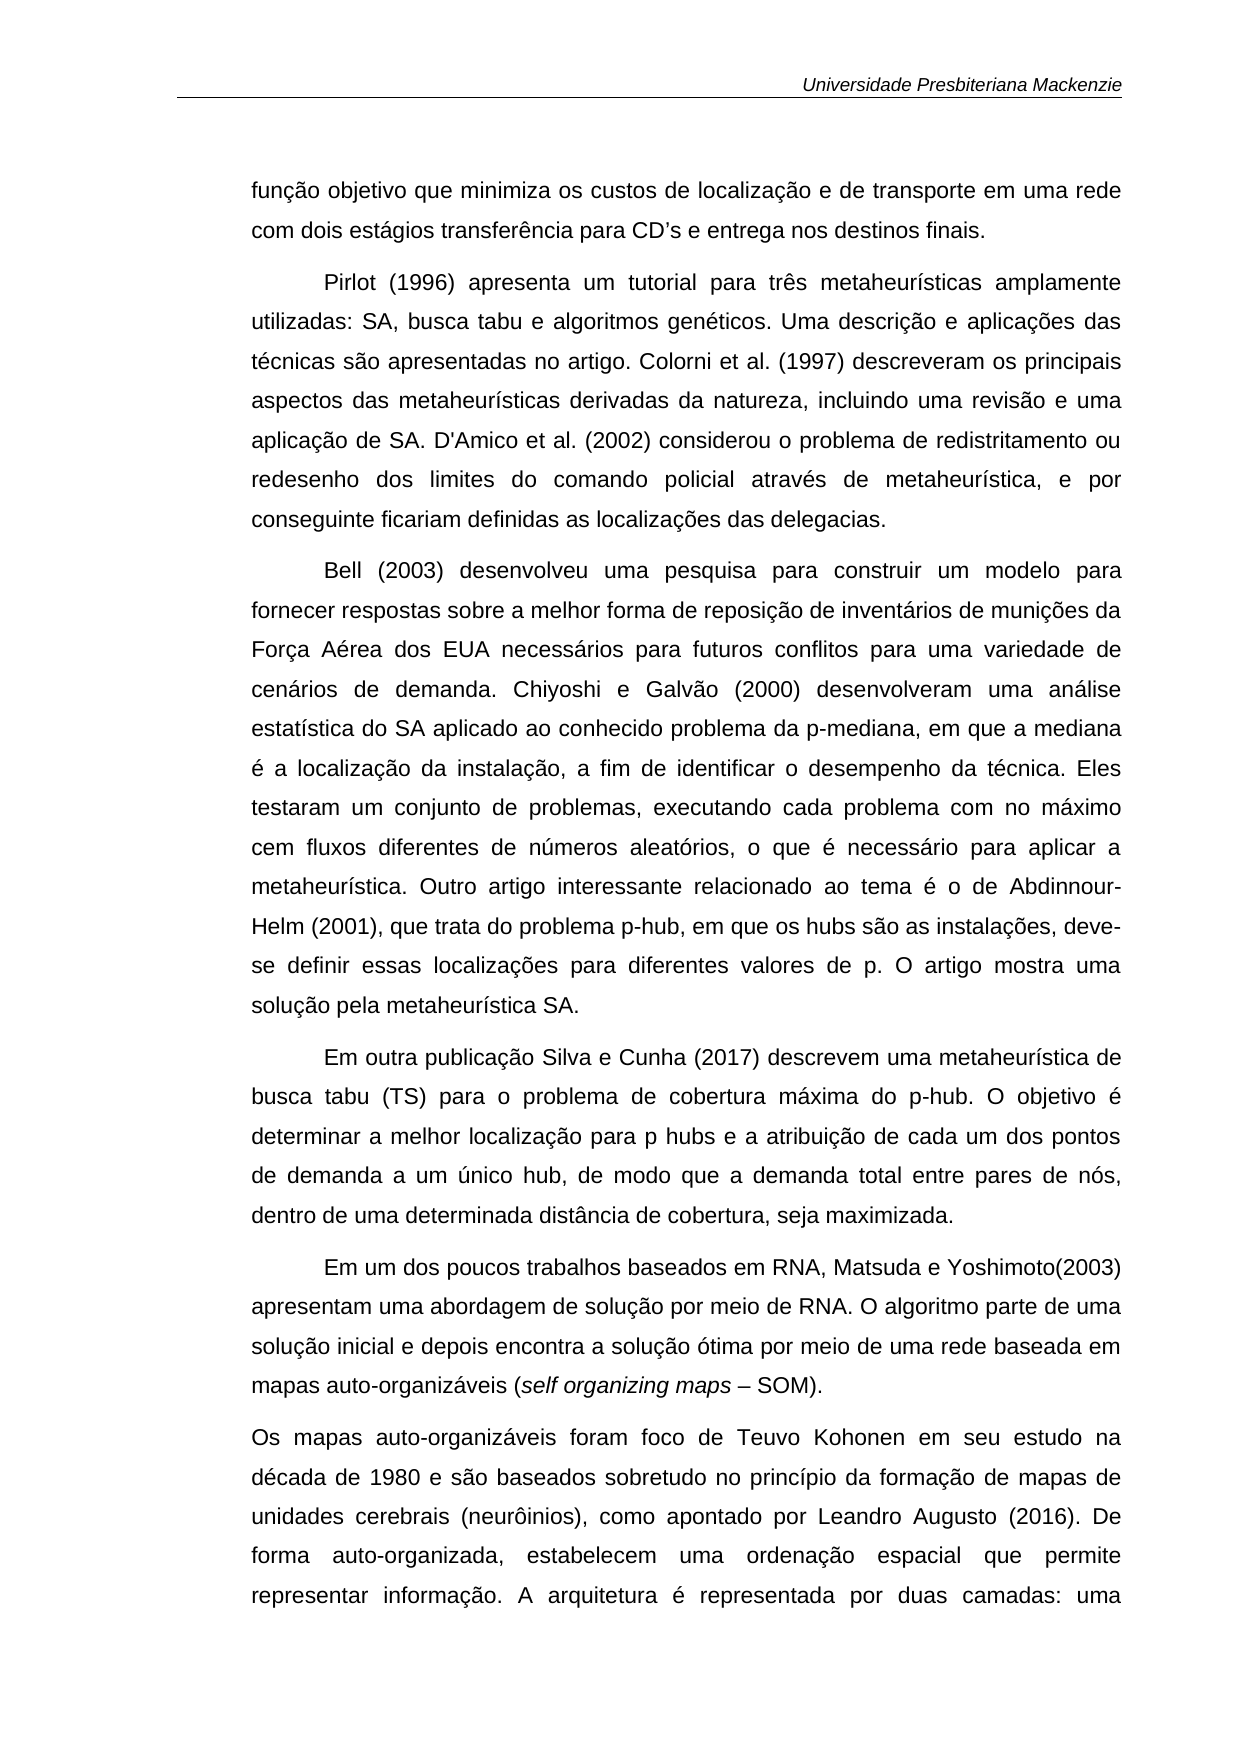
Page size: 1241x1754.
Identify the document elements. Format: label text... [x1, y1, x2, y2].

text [251, 177, 1122, 243]
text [251, 1424, 1122, 1608]
text Bell (2003) desenvolveu uma pesquisa para construir um modelo para fornecer respostas sobre a melhor forma de reposição de inventários de munições da Força Aérea dos EUA necessários para futuros conflitos para uma variedade de cenários de demanda. Chiyoshi e Galvão (2000) desenvolveram uma análise estatística do SA aplicado ao conhecido problema da p-mediana, em que a mediana é a localização da instalação, a fim de identificar o desempenho da técnica. Eles testaram um conjunto de problemas, executando cada problema com no máximo cem fluxos diferentes de números aleatórios, o que é necessário para aplicar a metaheurística. Outro artigo interessante relacionado ao tema é o de Abdinnour-Helm (2001), que trata do problema p-hub, em que os hubs são as instalações, deve-se definir essas localizações para diferentes valores de p. O artigo mostra uma solução pela metaheurística SA. [251, 557, 1122, 1018]
text Pirlot (1996) apresenta um tutorial para três metaheurísticas amplamente utilizadas: SA, busca tabu e algoritmos genéticos. Uma descrição e aplicações das técnicas são apresentadas no artigo. Colorni et al. (1997) descreveram os principais aspectos das metaheurísticas derivadas da natureza, incluindo uma revisão e uma aplicação de SA. D'Amico et al. (2002) considerou o problema de redistritamento ou redesenho dos limites do comando policial através de metaheurística, e por conseguinte ficariam definidas as localizações das delegacias. [251, 269, 1122, 532]
text Em outra publicação Silva e Cunha (2017) descrevem uma metaheurística de busca tabu (TS) para o problema de cobertura máxima do p-hub. O objetivo é determinar a melhor localização para p hubs e a atribuição de cada um dos pontos de demanda a um único hub, de modo que a demanda total entre pares de nós, dentro de uma determinada distância de cobertura, seja maximizada. [251, 1044, 1122, 1228]
text Em um dos poucos trabalhos baseados em RNA, Matsuda e Yoshimoto(2003) apresentam uma abordagem de solução por meio de RNA. O algoritmo parte de uma solução inicial e depois encontra a solução ótima por meio de uma rede baseada em mapas auto-organizáveis (self organizing maps – SOM). [251, 1254, 1122, 1398]
